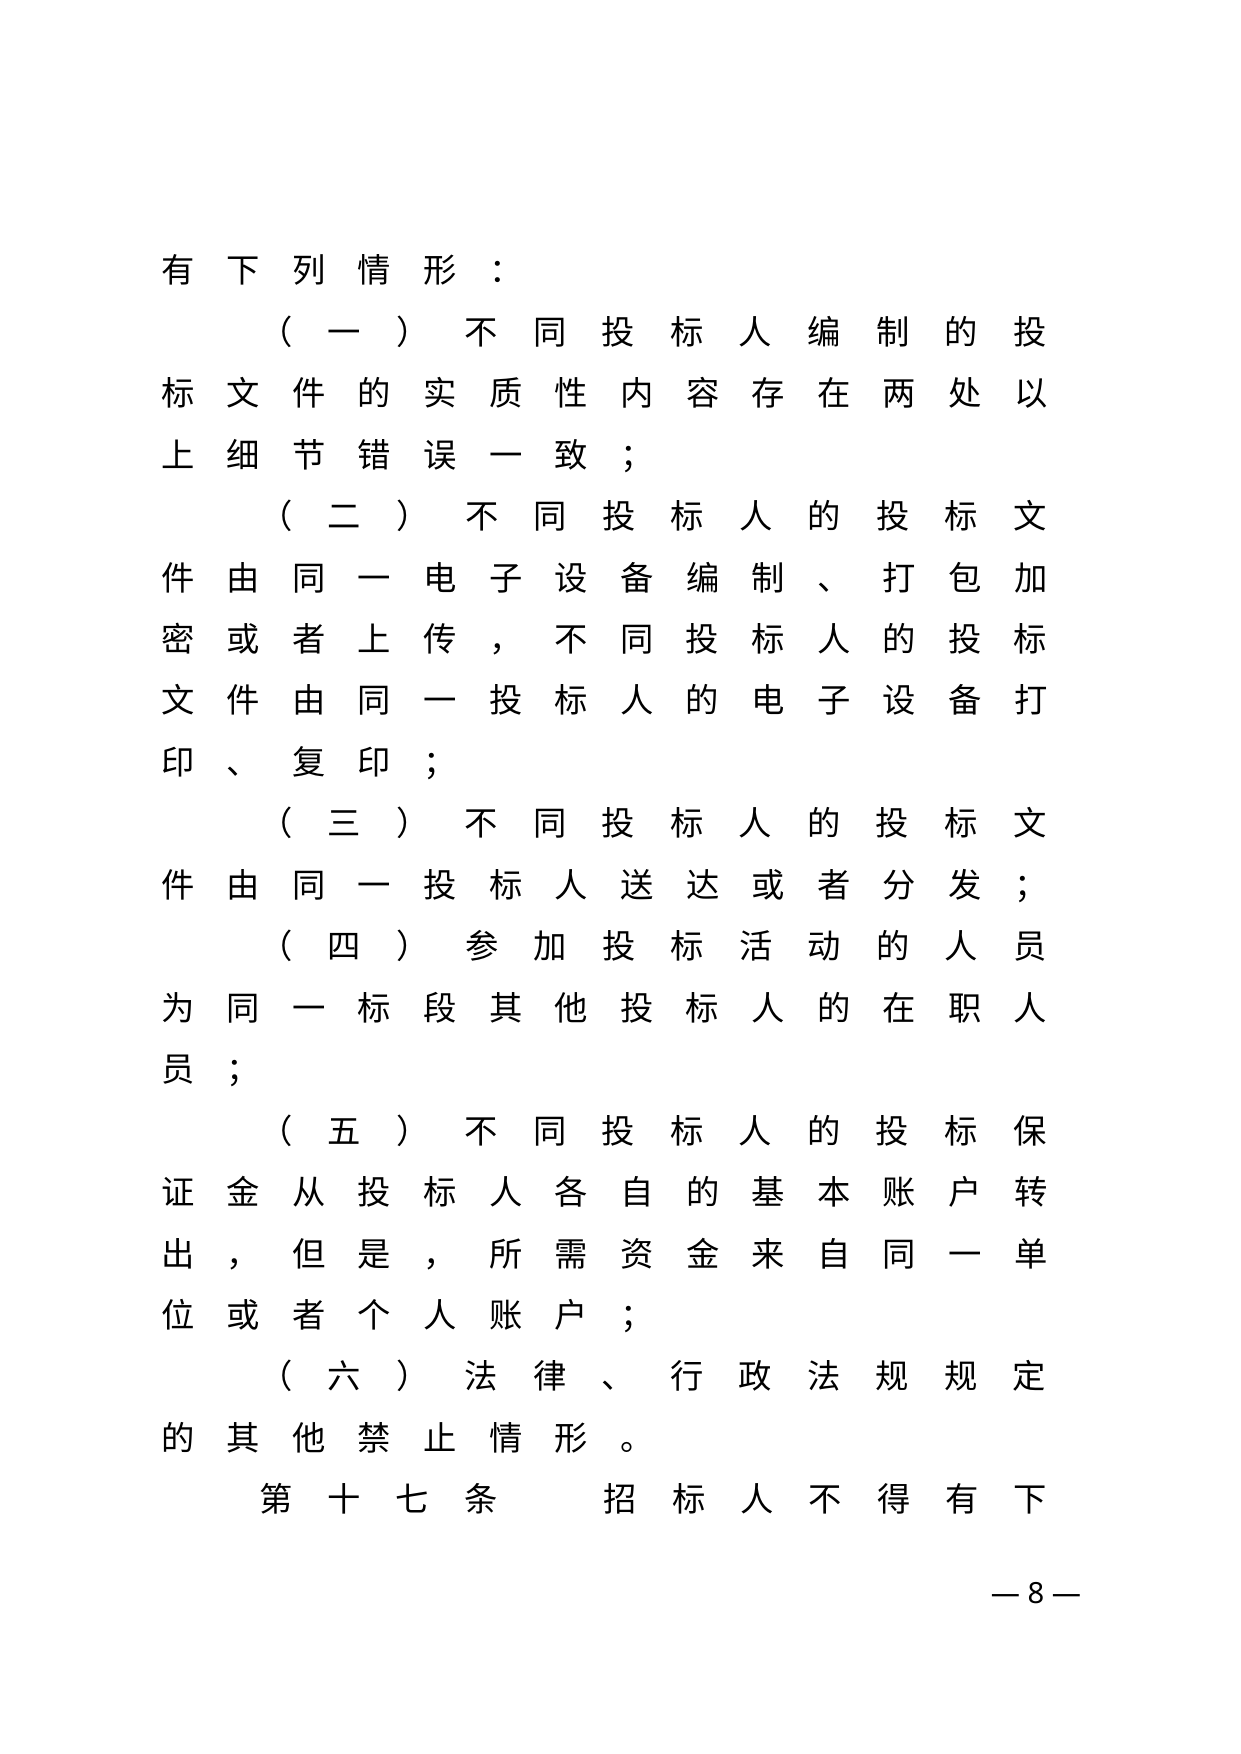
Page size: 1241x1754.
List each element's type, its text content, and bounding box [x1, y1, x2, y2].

text 第十七条 招标人不得有下列情形： [161, 1467, 1079, 1528]
text （一）不同投标人编制的投标文件的实质性内容存在两处以上细节错误一致； [161, 299, 1079, 483]
text （六）法律、行政法规规定的其他禁止情形。 [161, 1344, 1079, 1467]
text （五）不同投标人的投标保证金从投标人各自的基本账户转出，但是，所需资金来自同一单位或者个人账户； [161, 1098, 1079, 1344]
text （四）参加投标活动的人员为同一标段其他投标人的在职人员； [161, 913, 1079, 1098]
text （二）不同投标人的投标文件由同一电子设备编制、打包加密或者上传，不同投标人的投标文件由同一投标人的电子设备打印、复印； [161, 483, 1079, 791]
text 第十六条 投标人之间不得有下列情形： [161, 237, 1079, 299]
text （三）不同投标人的投标文件由同一投标人送达或者分发； [161, 791, 1079, 913]
